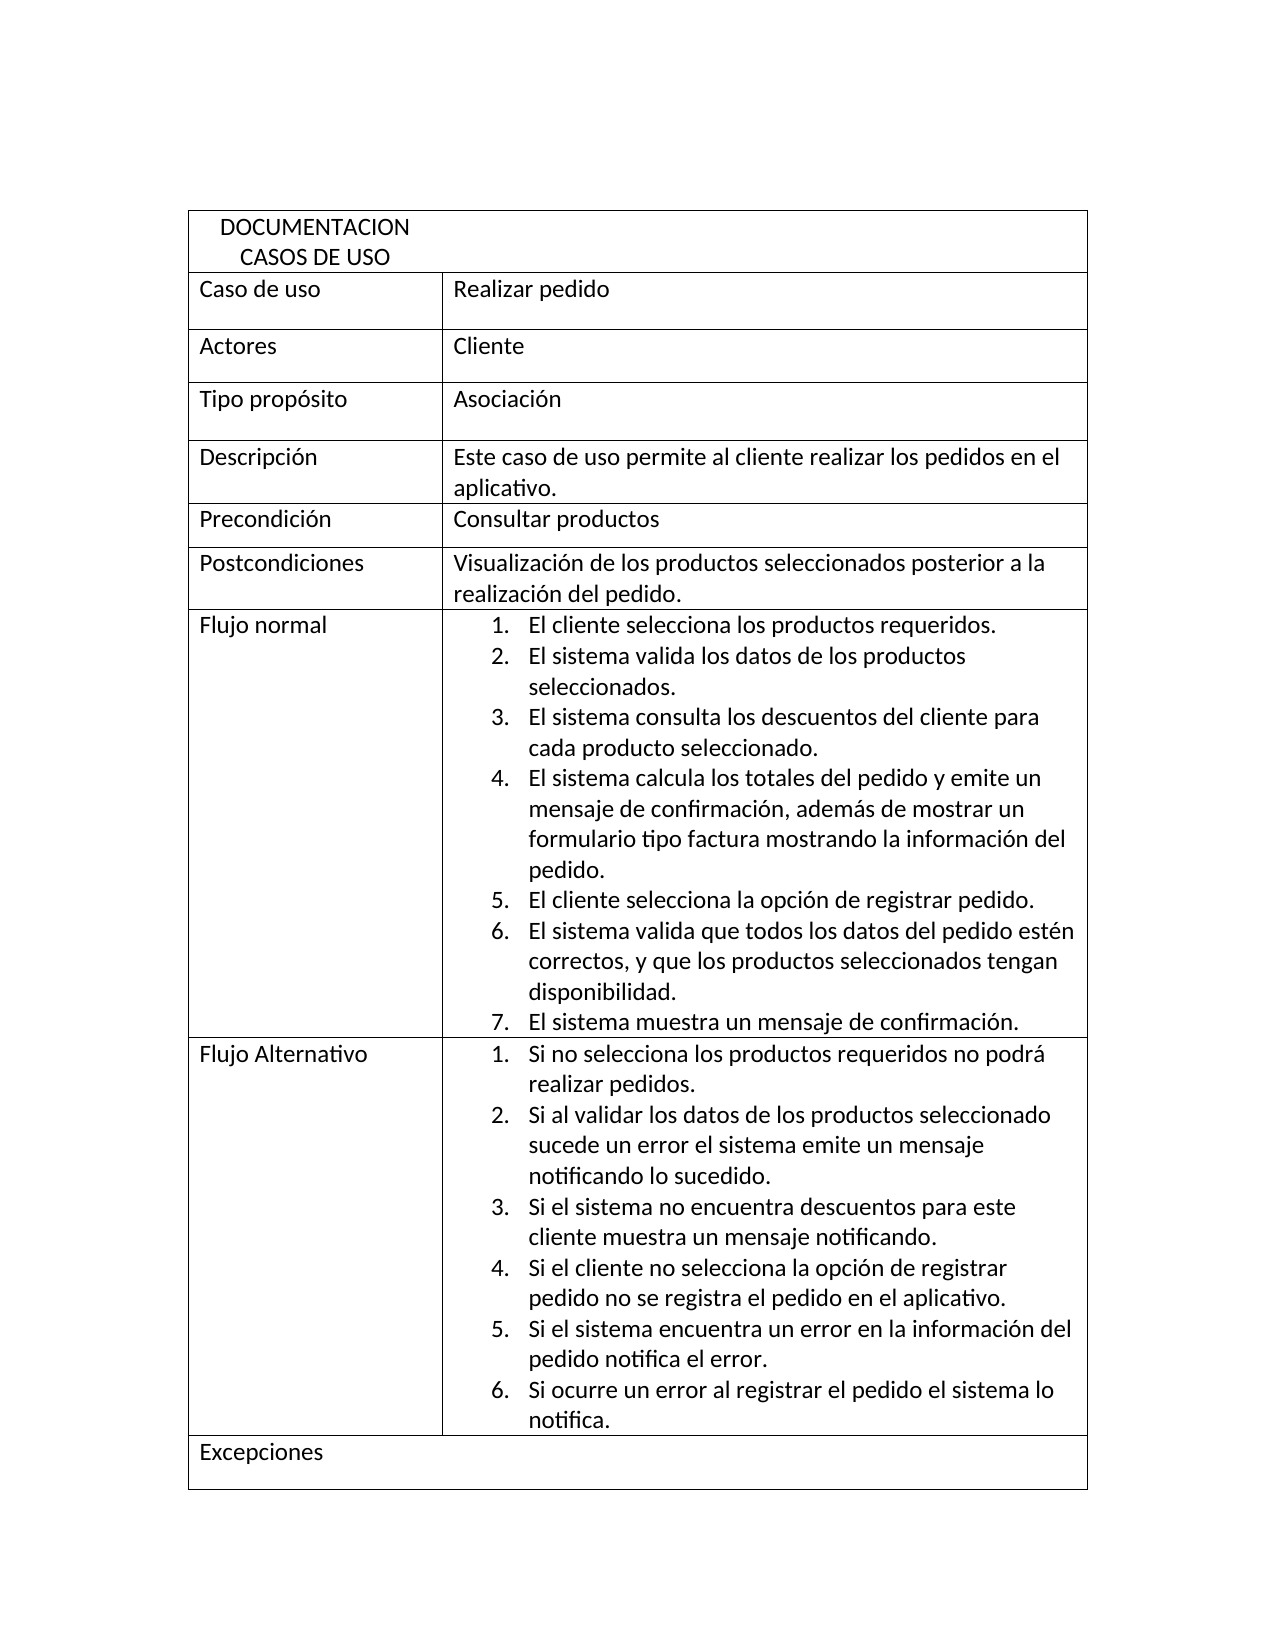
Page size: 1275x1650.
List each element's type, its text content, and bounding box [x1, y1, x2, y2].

table_cell Tipo propósito [189, 383, 442, 440]
table_cell Este caso de uso permite al cliente realizar los pedidos en el aplicativo. [443, 441, 1087, 502]
table_cell Cliente [443, 330, 1087, 382]
table_cell Asociación [443, 383, 1087, 440]
table_cell Realizar pedido [443, 273, 1087, 329]
table_cell Caso de uso [189, 273, 442, 329]
table_cell Precondición [189, 504, 442, 547]
table_cell Descripción [189, 441, 442, 502]
table_cell Consultar productos [443, 504, 1087, 547]
table_cell [442, 1436, 1087, 1489]
table_cell Flujo normal [189, 610, 442, 1037]
table_header DOCUMENTACION CASOS DE USO [189, 211, 442, 272]
table_cell Postcondiciones [189, 548, 442, 609]
table_cell Visualización de los productos seleccionados posterior a la realización del pedido. [443, 548, 1087, 609]
table_cell Actores [189, 330, 442, 382]
table_cell Excepciones [189, 1436, 442, 1489]
table_cell Flujo Alternativo [189, 1038, 442, 1435]
table_cell Si no selecciona los productos requeridos no podrá realizar pedidos. Si al validar los datos de los productos seleccionado sucede un error el sistema emite un mensaje notificando lo sucedido. Si el sistema no encuentra descuentos para este cliente muestra un mensaje notificando. Si el cliente no selecciona la opción de registrar pedido no se registra el pedido en el aplicativo. Si el sistema encuentra un error en la información del pedido notifica el error. Si ocurre un error al registrar el pedido el sistema lo notifica. [443, 1038, 1087, 1435]
table_cell El cliente selecciona los productos requeridos. El sistema valida los datos de los productos seleccionados. El sistema consulta los descuentos del cliente para cada producto seleccionado. El sistema calcula los totales del pedido y emite un mensaje de confirmación, además de mostrar un formulario tipo factura mostrando la información del pedido. El cliente selecciona la opción de registrar pedido. El sistema valida que todos los datos del pedido estén correctos, y que los productos seleccionados tengan disponibilidad. El sistema muestra un mensaje de confirmación. [443, 610, 1087, 1037]
table_header [442, 211, 1087, 272]
